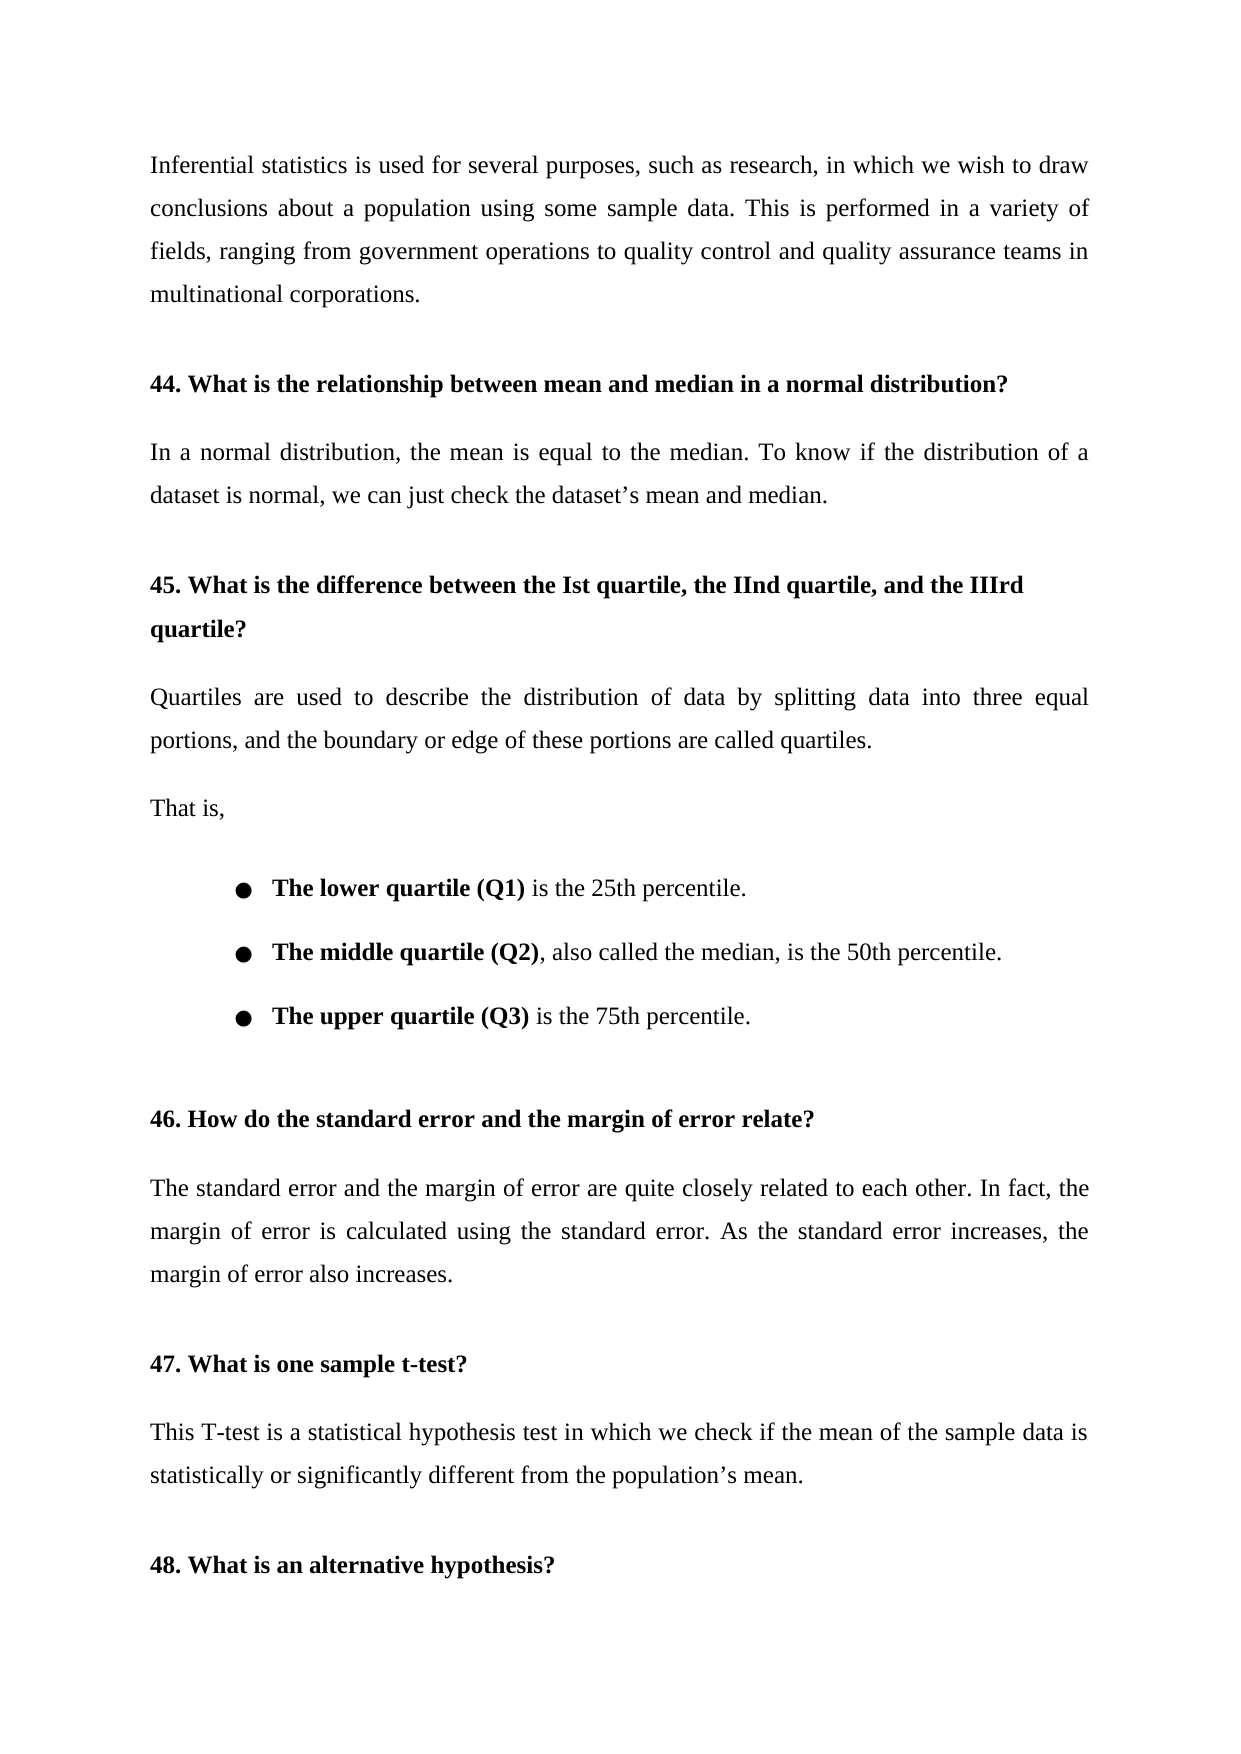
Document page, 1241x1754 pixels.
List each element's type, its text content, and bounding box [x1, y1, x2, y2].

list The lower quartile (Q1) is the 25th percentile. [234, 865, 1090, 908]
text 46. How do the standard error and the margin of error relate? [150, 1104, 1090, 1133]
text 48. What is an alternative hypothesis? [150, 1550, 1090, 1579]
text In a normal distribution, the mean is equal to the median. To know if the distribution of a dataset is normal, we can just check the dataset’s mean and median. [150, 437, 1090, 509]
text The standard error and the margin of error are quite closely related to each other. In fact, the margin of error is calculated using the standard error. As the standard error increases, the margin of error also increases. [150, 1173, 1090, 1288]
text Inferential statistics is used for several purposes, such as research, in which we wish to draw conclusions about a population using some sample data. This is performed in a variety of fields, ranging from government operations to quality control and quality assurance teams in multinational corporations. [150, 150, 1090, 308]
text This T-test is a statistical hypothesis test in which we check if the mean of the sample data is statistically or significantly different from the population’s mean. [150, 1417, 1090, 1489]
text That is, [150, 793, 1090, 822]
text 45. What is the difference between the Ist quartile, the IInd quartile, and the IIIrd quartile? [150, 571, 1090, 642]
text Quartiles are used to describe the distribution of data by splitting data into three equal portions, and the boundary or edge of these portions are called quartiles. [150, 682, 1090, 754]
text 47. What is one sample t-test? [150, 1349, 1090, 1378]
list The upper quartile (Q3) is the 75th percentile. [234, 993, 1090, 1036]
list The middle quartile (Q2), also called the median, is the 50th percentile. [234, 929, 1090, 972]
text 44. What is the relationship between mean and median in a normal distribution? [150, 369, 1090, 398]
